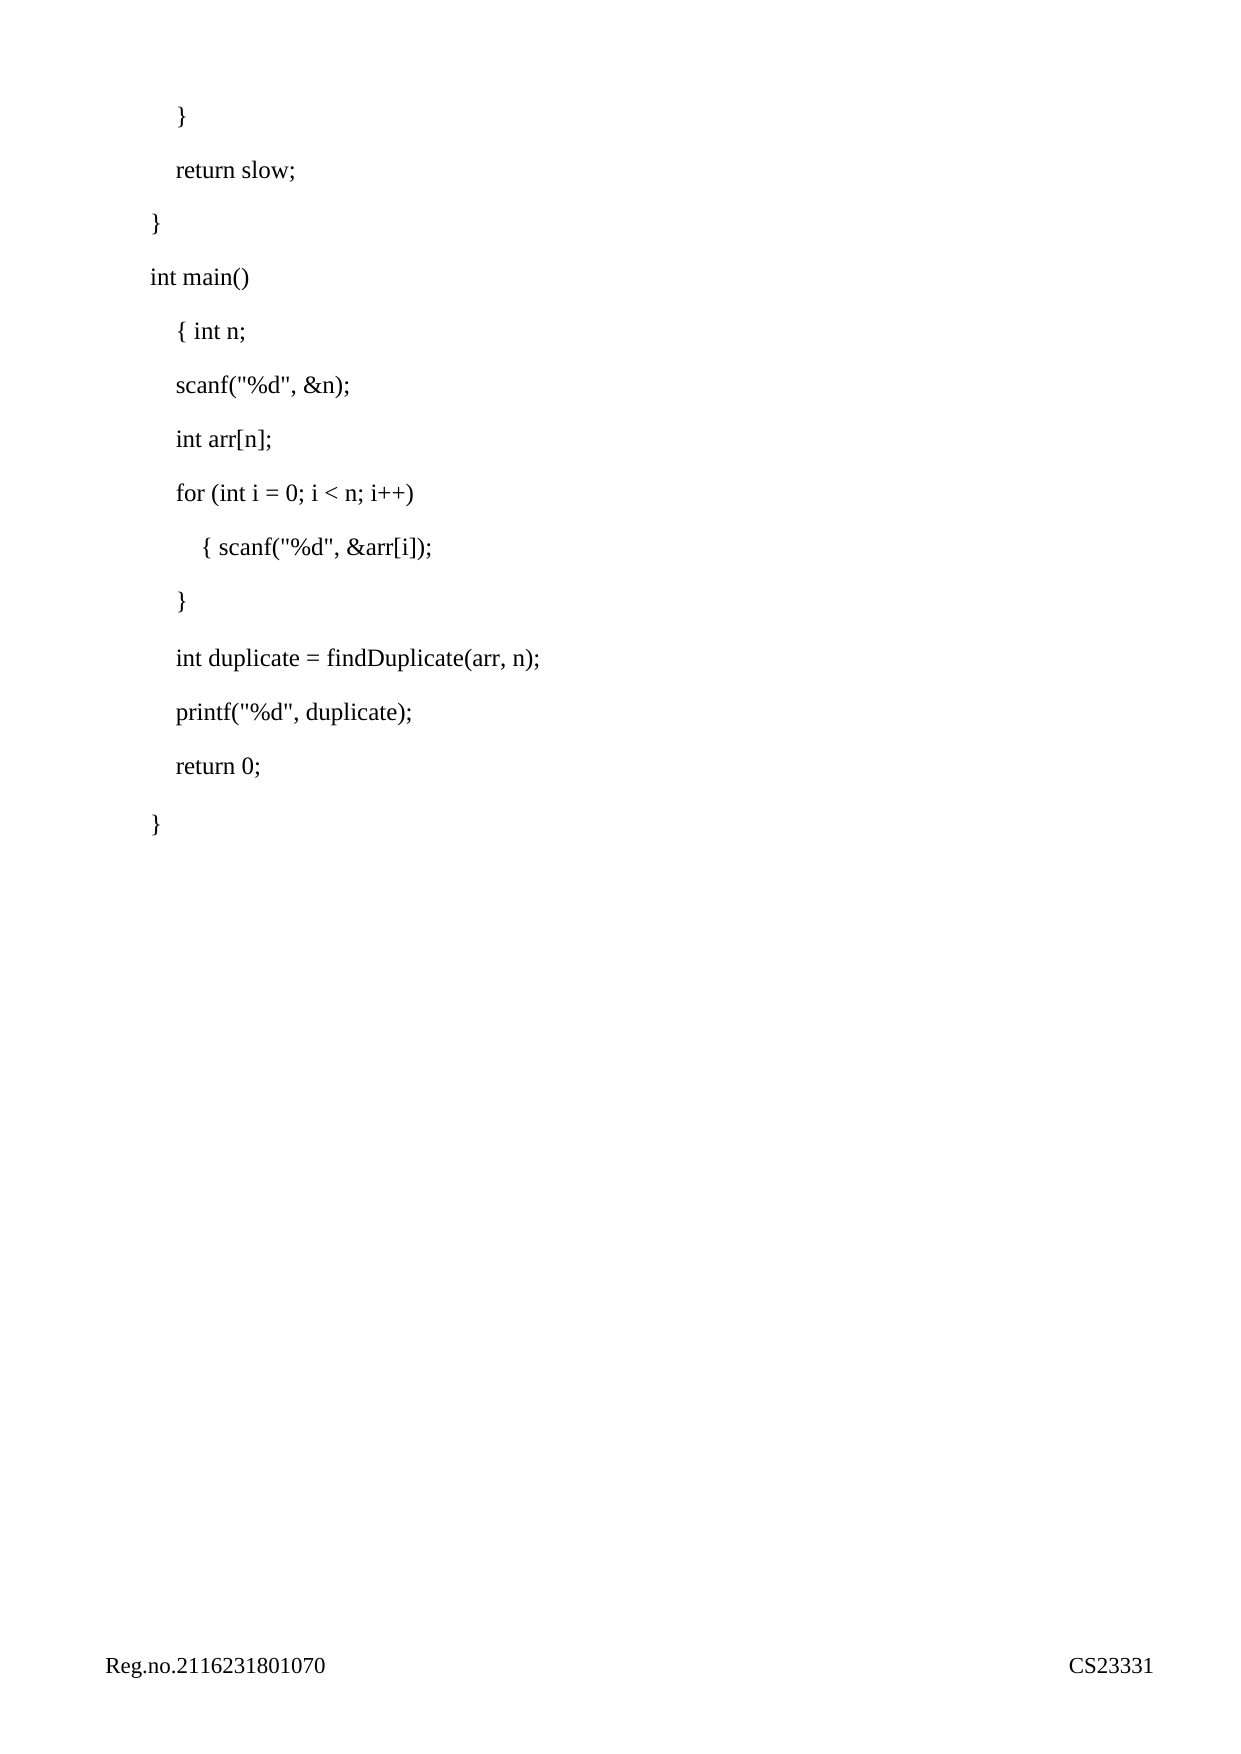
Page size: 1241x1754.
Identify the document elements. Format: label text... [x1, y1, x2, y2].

text return slow; [176, 155, 1155, 183]
text for (int i = 0; i < n; i++) { scanf("%d", &arr[i]); [176, 478, 459, 561]
text } [176, 101, 1155, 129]
text int duplicate = findDuplicate(arr, n); printf("%d", duplicate); [176, 643, 593, 726]
text scanf("%d", &n); int arr[n]; [176, 370, 350, 453]
text return 0; [176, 751, 1155, 780]
text int main() { int n; [150, 262, 288, 345]
text } [150, 208, 1155, 237]
text } [150, 809, 1155, 838]
text } [176, 586, 1155, 615]
